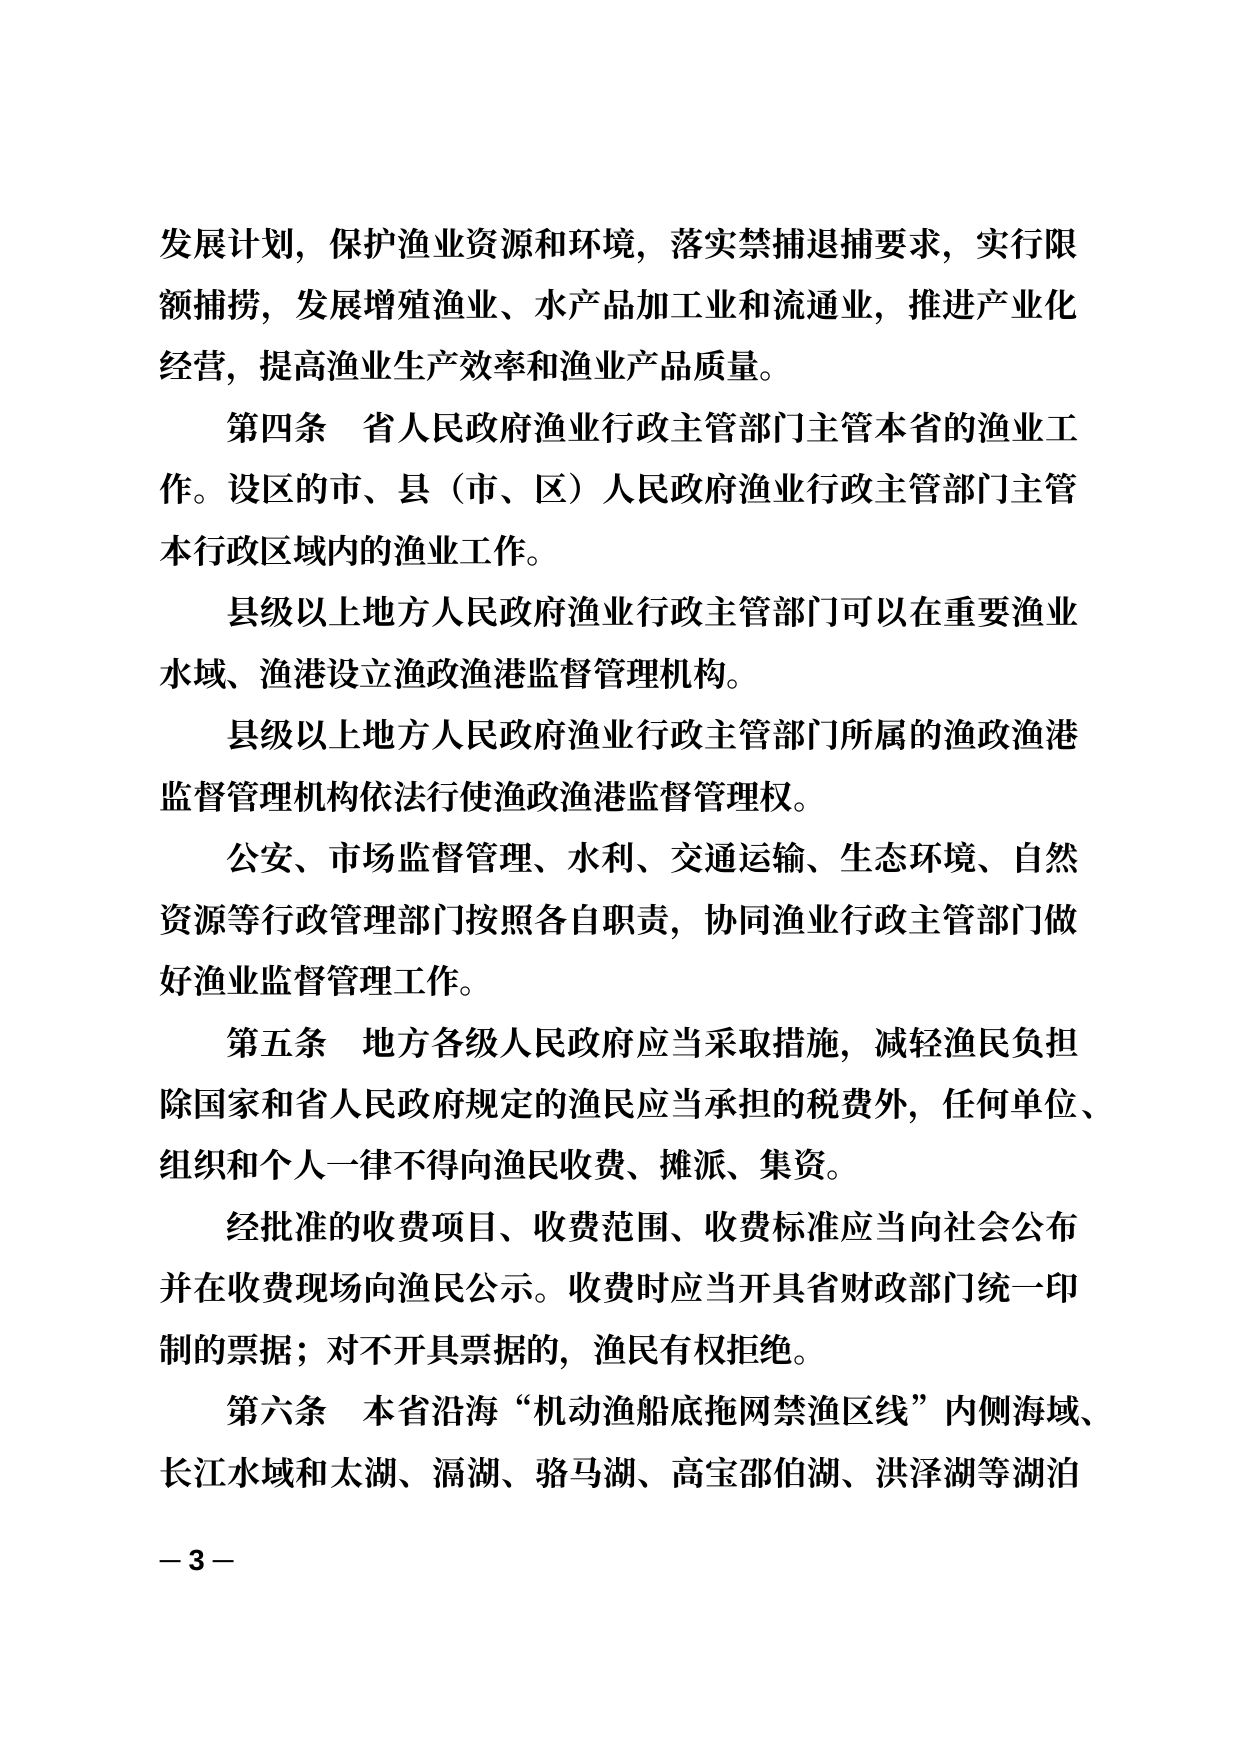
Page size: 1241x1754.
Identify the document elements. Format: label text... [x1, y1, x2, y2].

text 经批准的收费项目、收费范围、收费标准应当向社会公布，并在收费现场向渔民公示。收费时应当开具省财政部门统一印制的票据；对不开具票据的，渔民有权拒绝。 [159, 1190, 1081, 1374]
text 公安、市场监督管理、水利、交通运输、生态环境、自然资源等行政管理部门按照各自职责，协同渔业行政主管部门做好渔业监督管理工作。 [159, 821, 1081, 1006]
text 第五条 地方各级人民政府应当采取措施，减轻渔民负担。除国家和省人民政府规定的渔民应当承担的税费外，任何单位、组织和个人一律不得向渔民收费、摊派、集资。 [159, 1006, 1081, 1190]
text 县级以上地方人民政府渔业行政主管部门所属的渔政渔港监督管理机构依法行使渔政渔港监督管理权。 [159, 698, 1081, 821]
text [159, 1374, 1081, 1497]
text 第四条 省人民政府渔业行政主管部门主管本省的渔业工作。设区的市、县（市、区）人民政府渔业行政主管部门主管本行政区域内的渔业工作。 [159, 391, 1081, 576]
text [159, 207, 1081, 391]
text 县级以上地方人民政府渔业行政主管部门可以在重要渔业水域、渔港设立渔政渔港监督管理机构。 [159, 576, 1081, 698]
